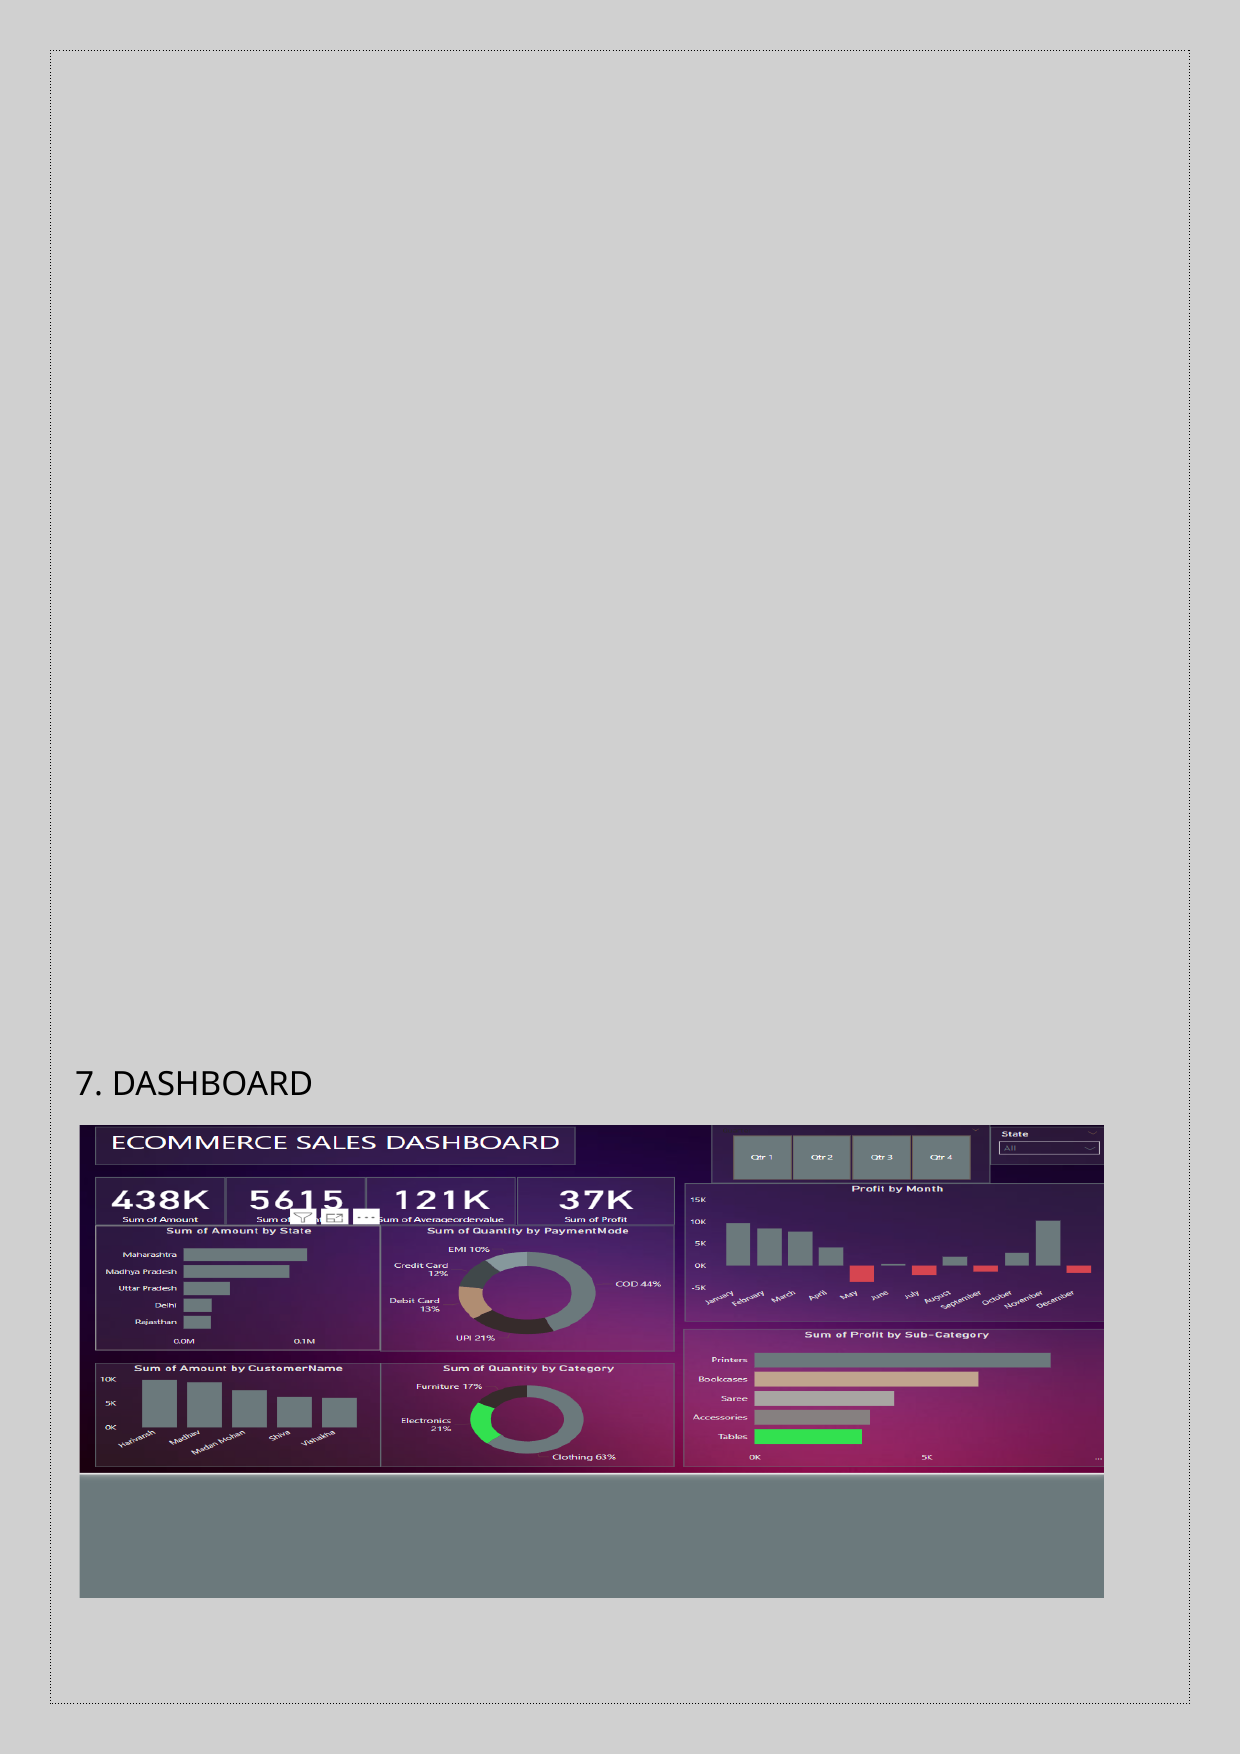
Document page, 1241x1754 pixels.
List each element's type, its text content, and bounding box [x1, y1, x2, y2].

picture [78, 1125, 1103, 1597]
text 7. DASHBOARD [75, 1059, 1165, 1105]
